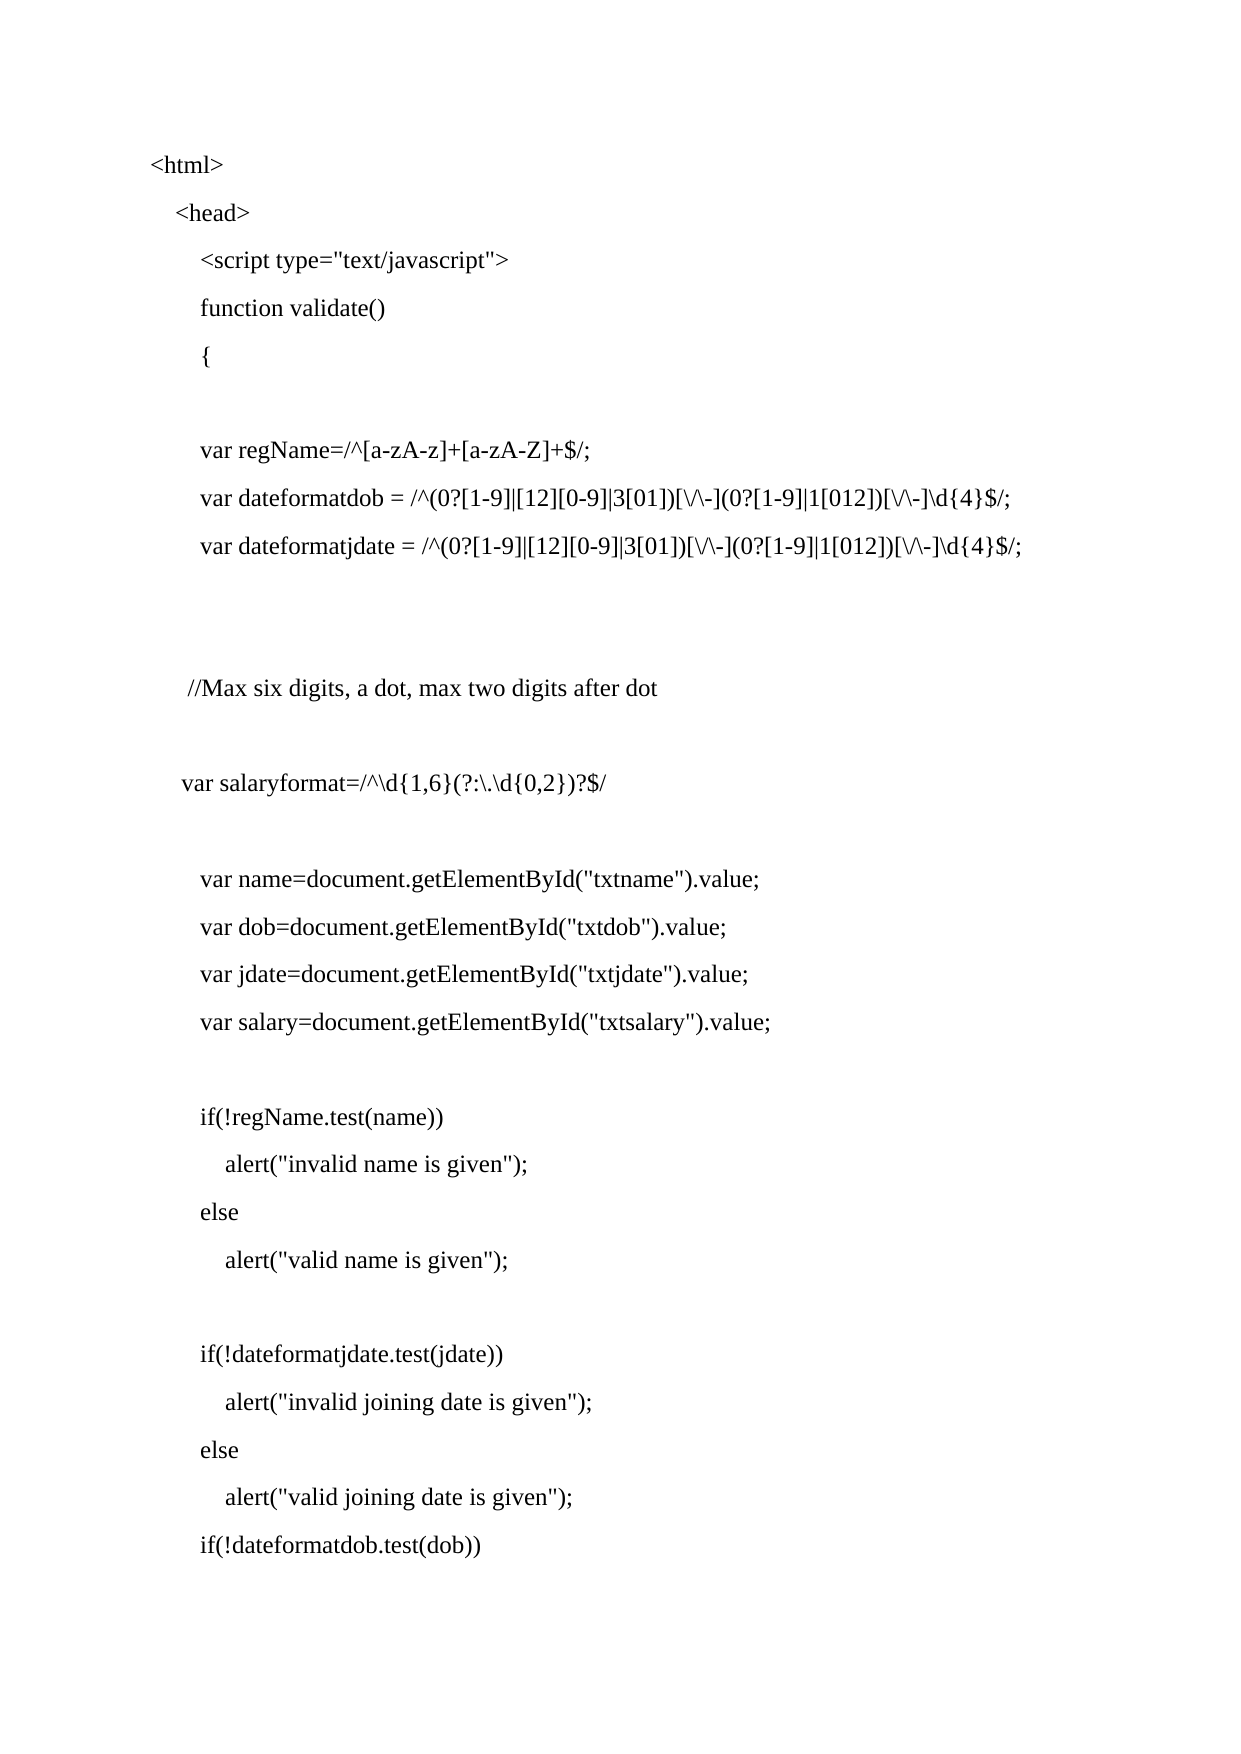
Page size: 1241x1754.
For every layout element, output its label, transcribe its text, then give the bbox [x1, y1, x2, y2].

text else [150, 1197, 1090, 1226]
text <script type="text/javascript"> [150, 245, 1090, 274]
text alert("invalid name is given"); [150, 1149, 1090, 1178]
text else [150, 1435, 1090, 1463]
text alert("invalid joining date is given"); [150, 1387, 1090, 1416]
text <html> [150, 150, 1090, 179]
text var regName=/^[a-zA-z]+[a-zA-Z]+$/; [150, 435, 1090, 464]
text alert("valid name is given"); [150, 1245, 1090, 1273]
text if(!dateformatjdate.test(jdate)) [150, 1339, 1090, 1368]
text var salary=document.getElementById("txtsalary").value; [150, 1007, 1090, 1036]
text function validate() [150, 293, 1090, 322]
text var salaryformat=/^\d{1,6}(?:\.\d{0,2})?$/ [150, 768, 1090, 797]
text if(!dateformatdob.test(dob)) [150, 1530, 1090, 1559]
text var dob=document.getElementById("txtdob").value; [150, 912, 1090, 940]
text alert("valid joining date is given"); [150, 1482, 1090, 1511]
text var name=document.getElementById("txtname").value; [150, 864, 1090, 893]
text if(!regName.test(name)) [150, 1102, 1090, 1130]
text var dateformatjdate = /^(0?[1-9]|[12][0-9]|3[01])[\/\-](0?[1-9]|1[012])[\/\-]\d{4}$/; [150, 531, 1090, 559]
text //Max six digits, a dot, max two digits after dot [150, 673, 1090, 702]
text var jdate=document.getElementById("txtjdate").value; [150, 959, 1090, 988]
text { [150, 341, 1090, 369]
text var dateformatdob = /^(0?[1-9]|[12][0-9]|3[01])[\/\-](0?[1-9]|1[012])[\/\-]\d{4}$/; [150, 483, 1090, 512]
text <head> [150, 198, 1090, 226]
